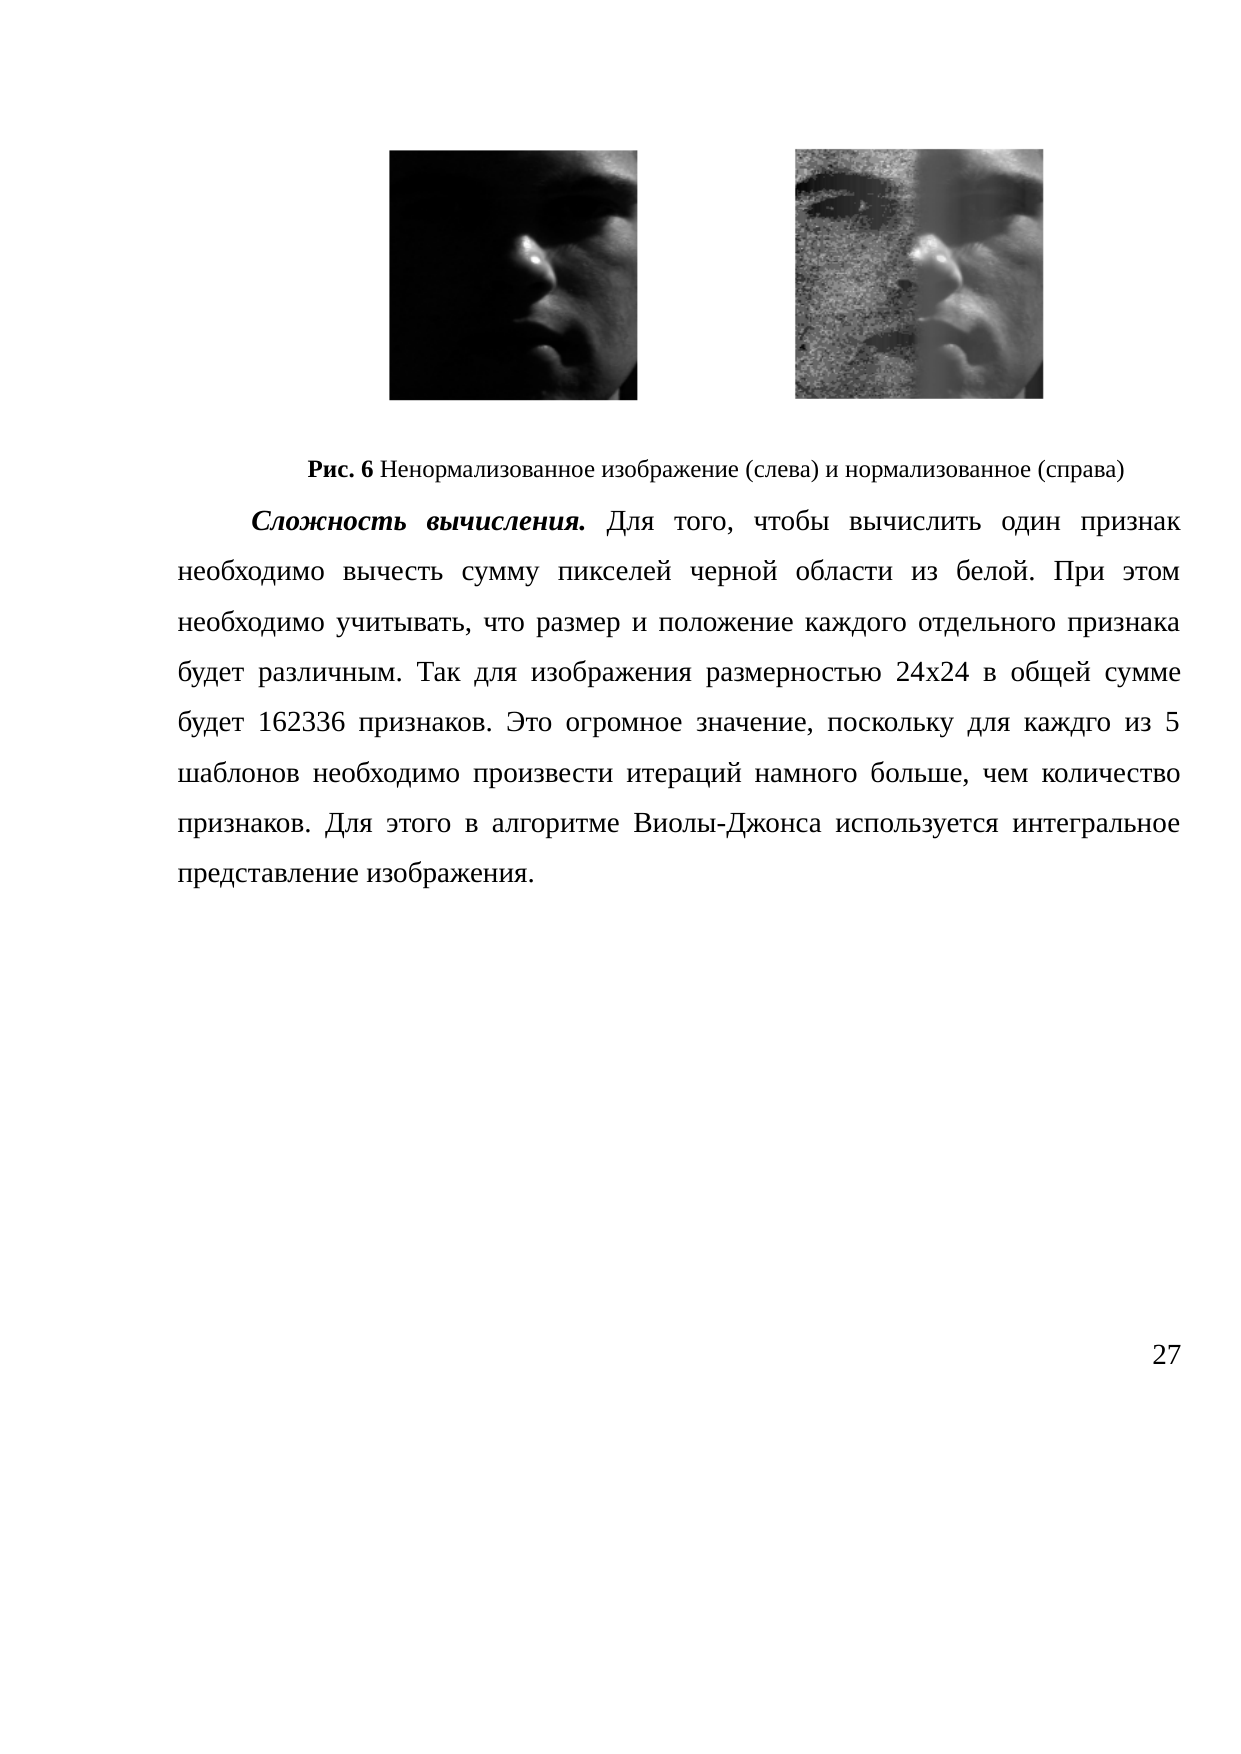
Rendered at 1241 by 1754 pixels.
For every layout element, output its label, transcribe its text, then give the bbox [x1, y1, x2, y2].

picture [366, 118, 1067, 425]
text Рис. 6 Ненормализованное изображение (слева) и нормализованное (справа) [177, 454, 1181, 482]
text Сложность вычисления. Для того, чтобы вычислить один признак необходимо вычесть сумму пикселей черной области из белой. При этом необходимо учитывать, что размер и положение каждого отдельного признака будет различным. Так для изображения размерностью 24x24 в общей сумме будет 162336 признаков. Это огромное значение, поскольку для каждго из 5 шаблонов необходимо произвести итераций намного больше, чем количество признаков. Для этого в алгоритме Виолы-Джонса используется интегральное представление изображения. [177, 503, 1181, 889]
